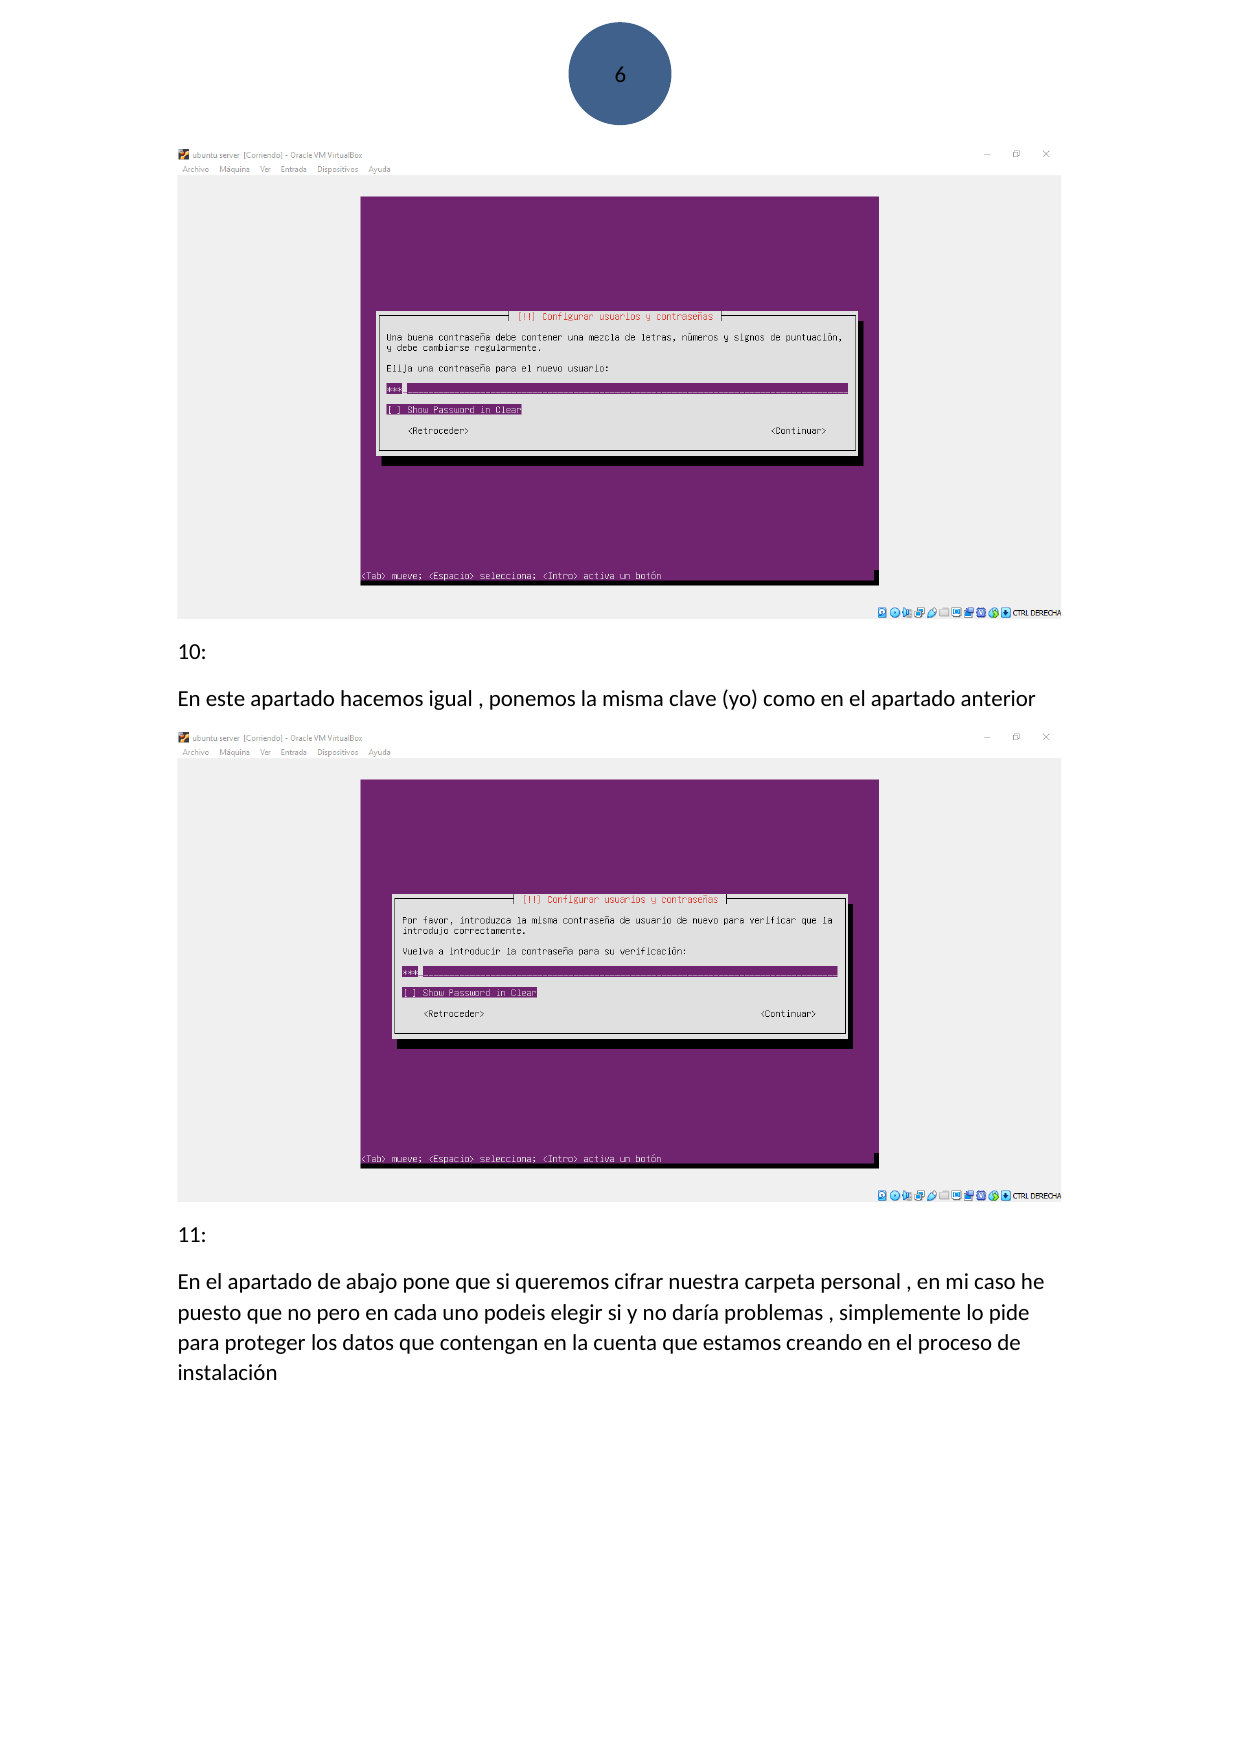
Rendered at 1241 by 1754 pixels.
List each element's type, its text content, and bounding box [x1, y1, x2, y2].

text 10: [177, 637, 1063, 665]
text 11: [177, 1221, 1063, 1248]
text En el apartado de abajo pone que si queremos cifrar nuestra carpeta personal , en mi caso he puesto que no pero en cada uno podeis elegir si y no daría problemas , simplemente lo pide para proteger los datos que contengan en la cuenta que estamos creando en el proceso de instalación [177, 1267, 1063, 1386]
picture [177, 731, 1062, 1202]
picture [177, 147, 1062, 619]
text En este apartado hacemos igual , ponemos la misma clave (yo) como en el apartado anterior [177, 684, 1063, 712]
